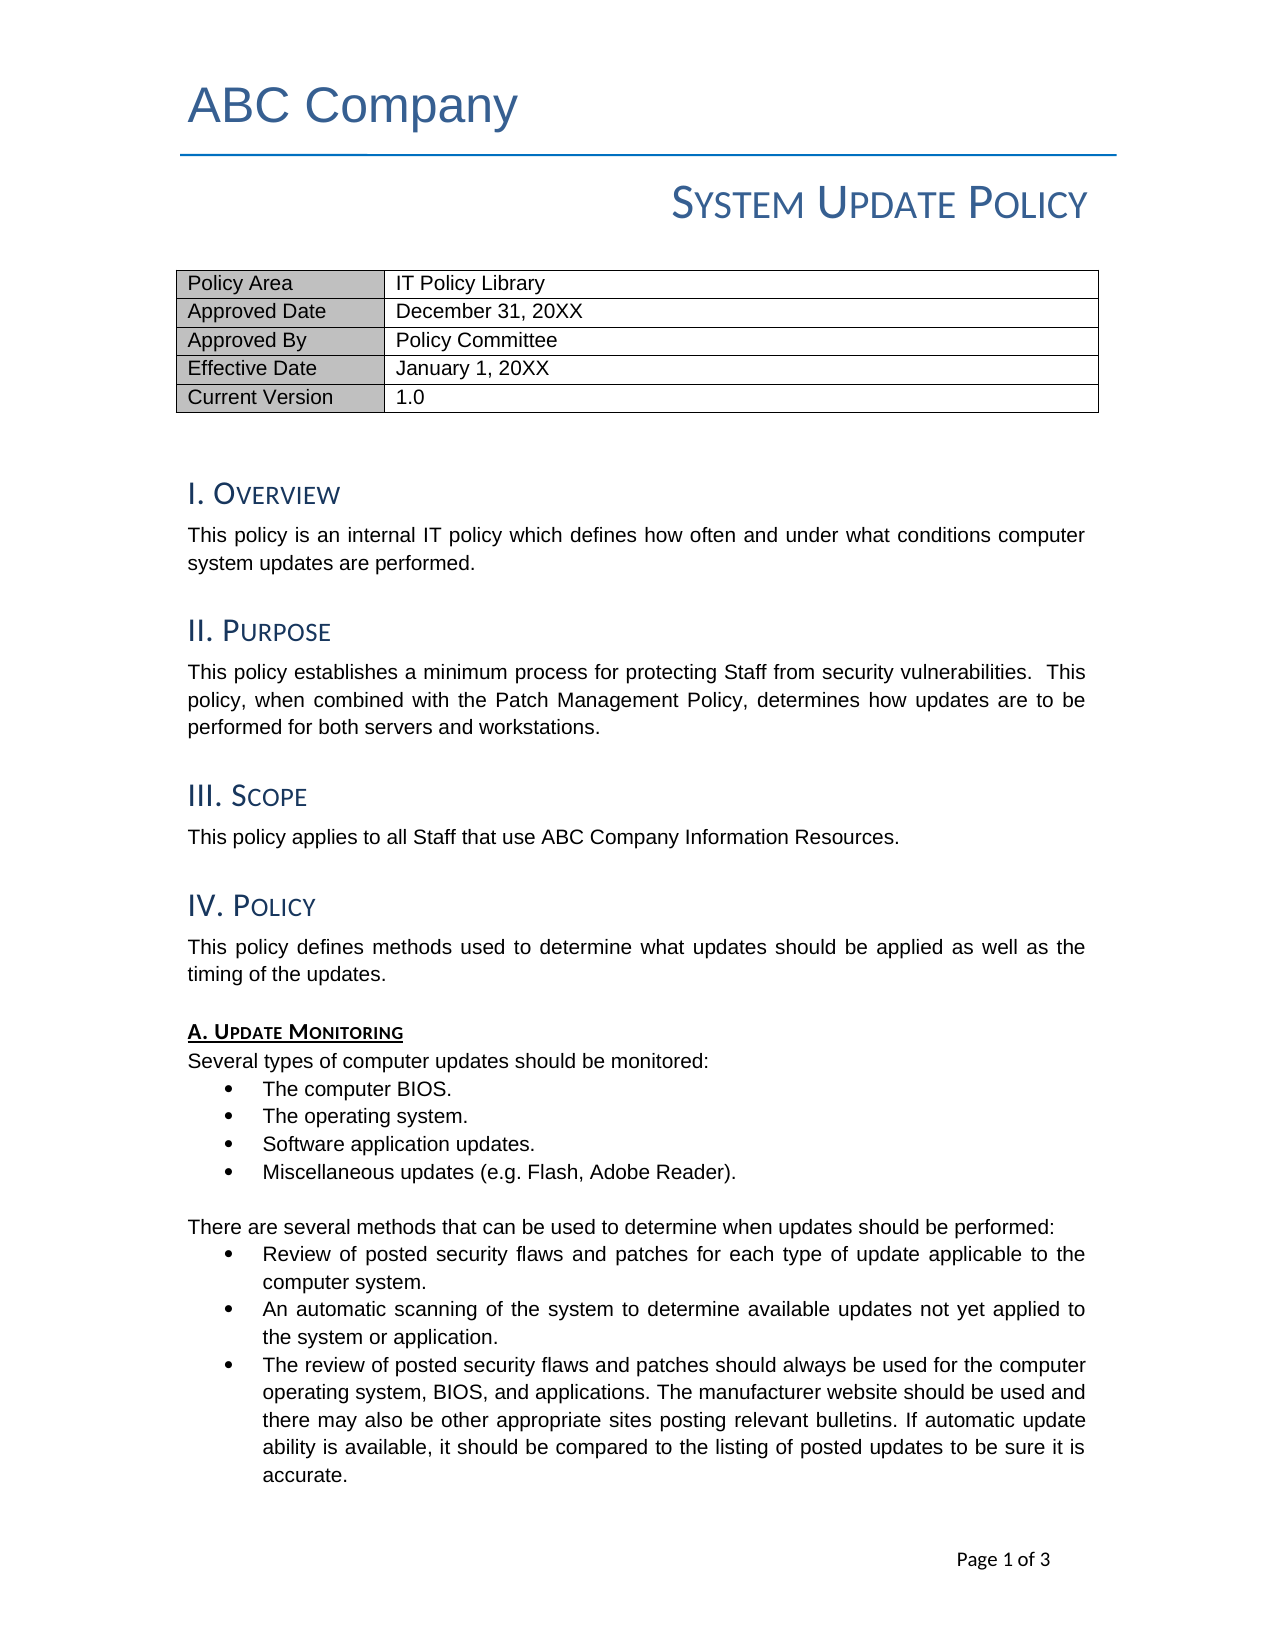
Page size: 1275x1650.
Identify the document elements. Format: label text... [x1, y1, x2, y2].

text This policy defines methods used to determine what updates should be applied as well as the timing of the updates. [187, 934, 1087, 986]
table_cell December 31, 20XX [385, 299, 1098, 327]
text This policy establishes a minimum process for protecting Staff from security vulnerabilities. This policy, when combined with the Patch Management Policy, determines how updates are to be performed for both servers and workstations. [187, 660, 1087, 739]
subtitle IV. Policy [187, 884, 1087, 924]
table_cell January 1, 20XX [385, 356, 1098, 384]
text This policy is an internal IT policy which defines how often and under what conditions computer system updates are performed. [187, 523, 1087, 574]
table_cell Approved By [177, 328, 384, 355]
list Review of posted security flaws and patches for each type of update applicable to the computer system. [225, 1242, 1087, 1294]
list The operating system. [225, 1104, 1087, 1128]
text This policy applies to all Staff that use ABC Company Information Resources. [187, 825, 1087, 849]
subtitle II. Purpose [187, 609, 1087, 650]
subtitle III. Scope [187, 774, 1087, 815]
text Several types of computer updates should be monitored: [187, 1049, 1087, 1073]
list An automatic scanning of the system to determine available updates not yet applied to the system or application. [225, 1297, 1087, 1349]
subtitle I. Overview [187, 472, 1087, 513]
list The review of posted security flaws and patches should always be used for the computer operating system, BIOS, and applications. The manufacturer website should be used and there may also be other appropriate sites posting relevant bulletins. If automatic update ability is available, it should be compared to the listing of posted updates to be sure it is accurate. [225, 1352, 1087, 1486]
list Miscellaneous updates (e.g. Flash, Adobe Reader). [225, 1159, 1087, 1184]
table_cell Effective Date [177, 356, 384, 384]
table_cell 1.0 [385, 385, 1098, 412]
table_cell Approved Date [177, 299, 384, 327]
list The computer BIOS. [225, 1077, 1087, 1101]
list Software application updates. [225, 1132, 1087, 1156]
table_cell Policy Committee [385, 328, 1098, 355]
text A. Update Monitoring [187, 1017, 1087, 1045]
text There are several methods that can be used to determine when updates should be performed: [187, 1215, 1087, 1239]
table_header Policy Area [177, 271, 384, 298]
title System Update Policy [187, 170, 1087, 231]
table_header IT Policy Library [385, 271, 1098, 298]
table_cell Current Version [177, 385, 384, 412]
